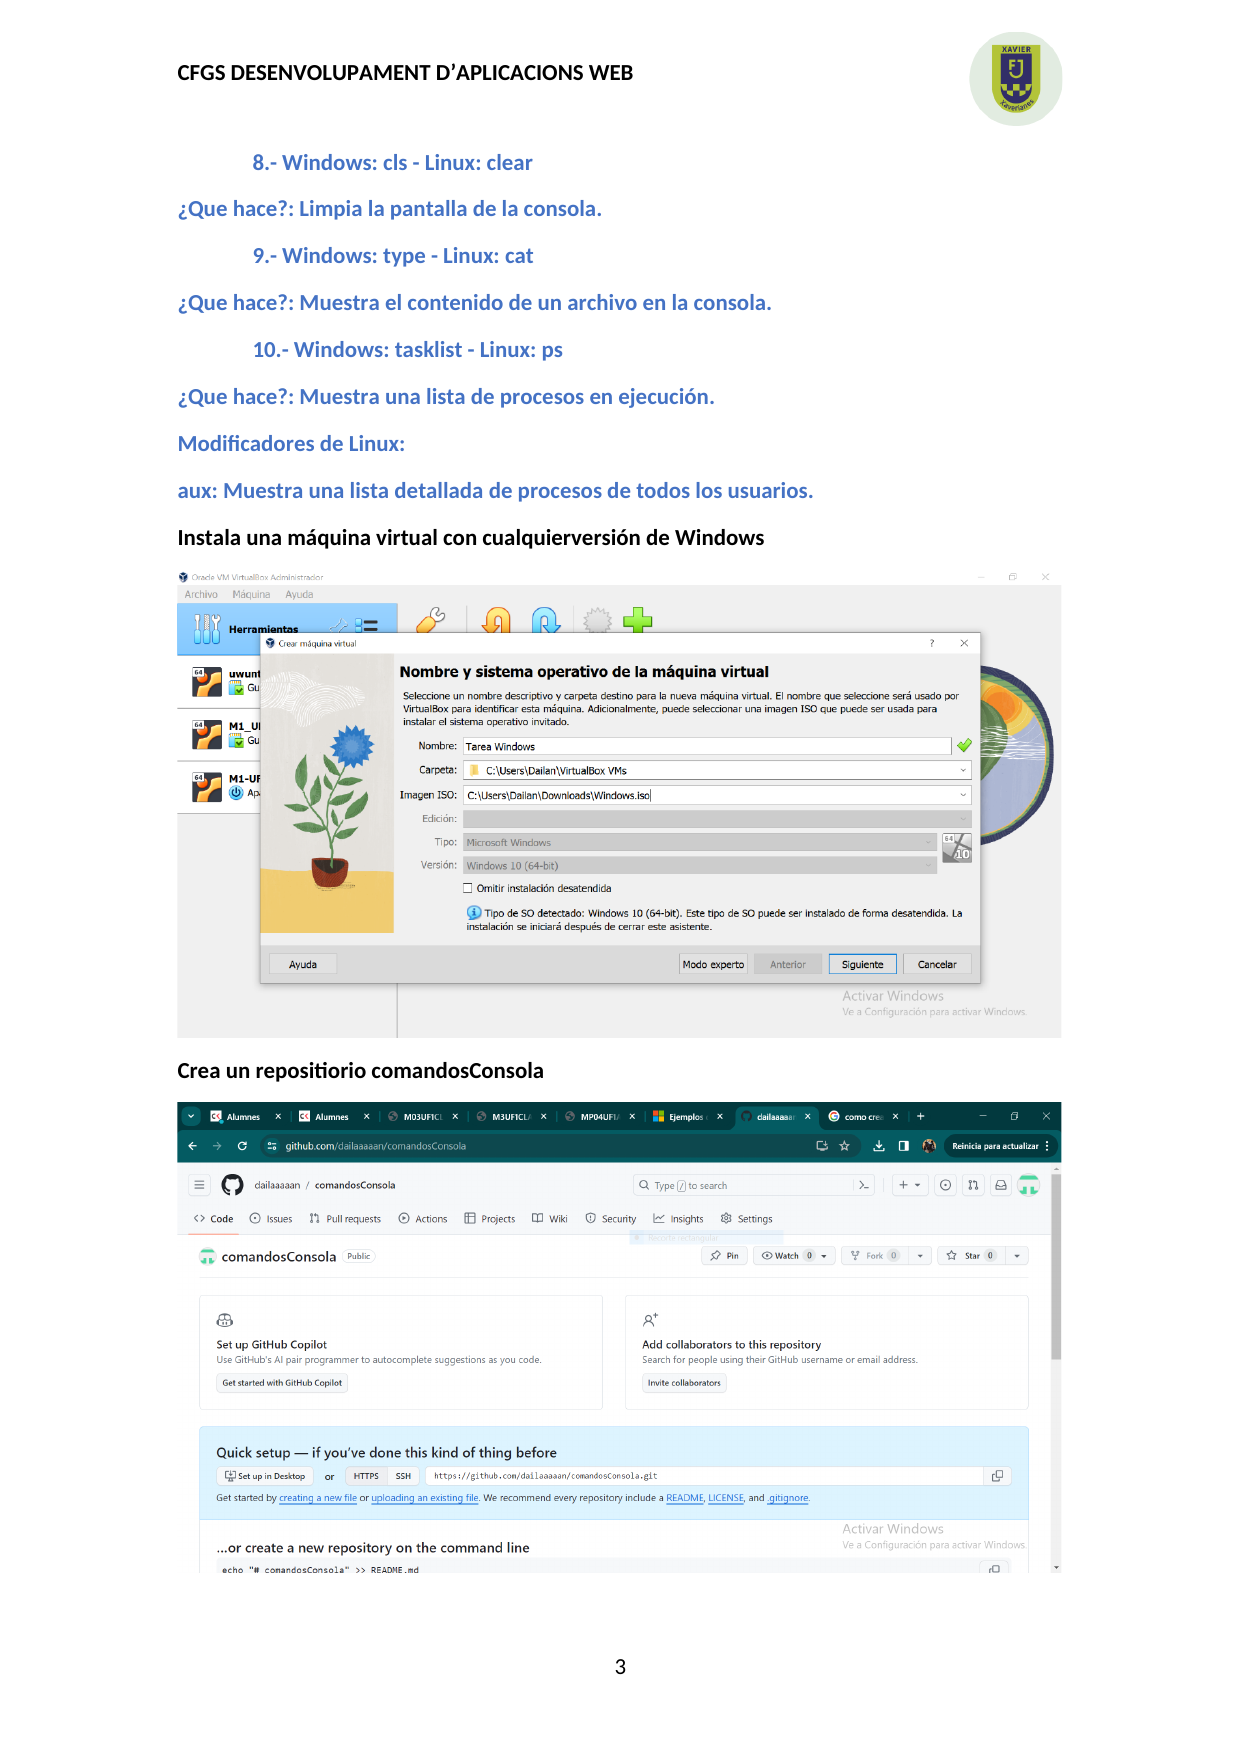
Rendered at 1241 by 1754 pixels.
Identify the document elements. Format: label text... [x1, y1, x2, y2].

picture [969, 32, 1063, 126]
text Instala una máquina virtual con cualquierversión de Windows [177, 523, 1063, 551]
picture [177, 569, 1062, 1038]
text ¿Que hace?: Muestra una lista de procesos en ejecución. [177, 382, 1063, 410]
text ¿Que hace?: Limpia la pantalla de la consola. [177, 194, 1063, 222]
text 9.- Windows: type - Linux: cat [177, 241, 1063, 269]
picture [177, 1102, 1062, 1573]
text ¿Que hace?: Muestra el contenido de un archivo en la consola. [177, 288, 1063, 316]
text Modificadores de Linux: [177, 429, 1063, 457]
text Crea un repositiorio comandosConsola [177, 1056, 1063, 1084]
text 8.- Windows: cls - Linux: clear [177, 148, 1063, 176]
text 10.- Windows: tasklist - Linux: ps [177, 335, 1063, 363]
text aux: Muestra una lista detallada de procesos de todos los usuarios. [177, 476, 1063, 504]
